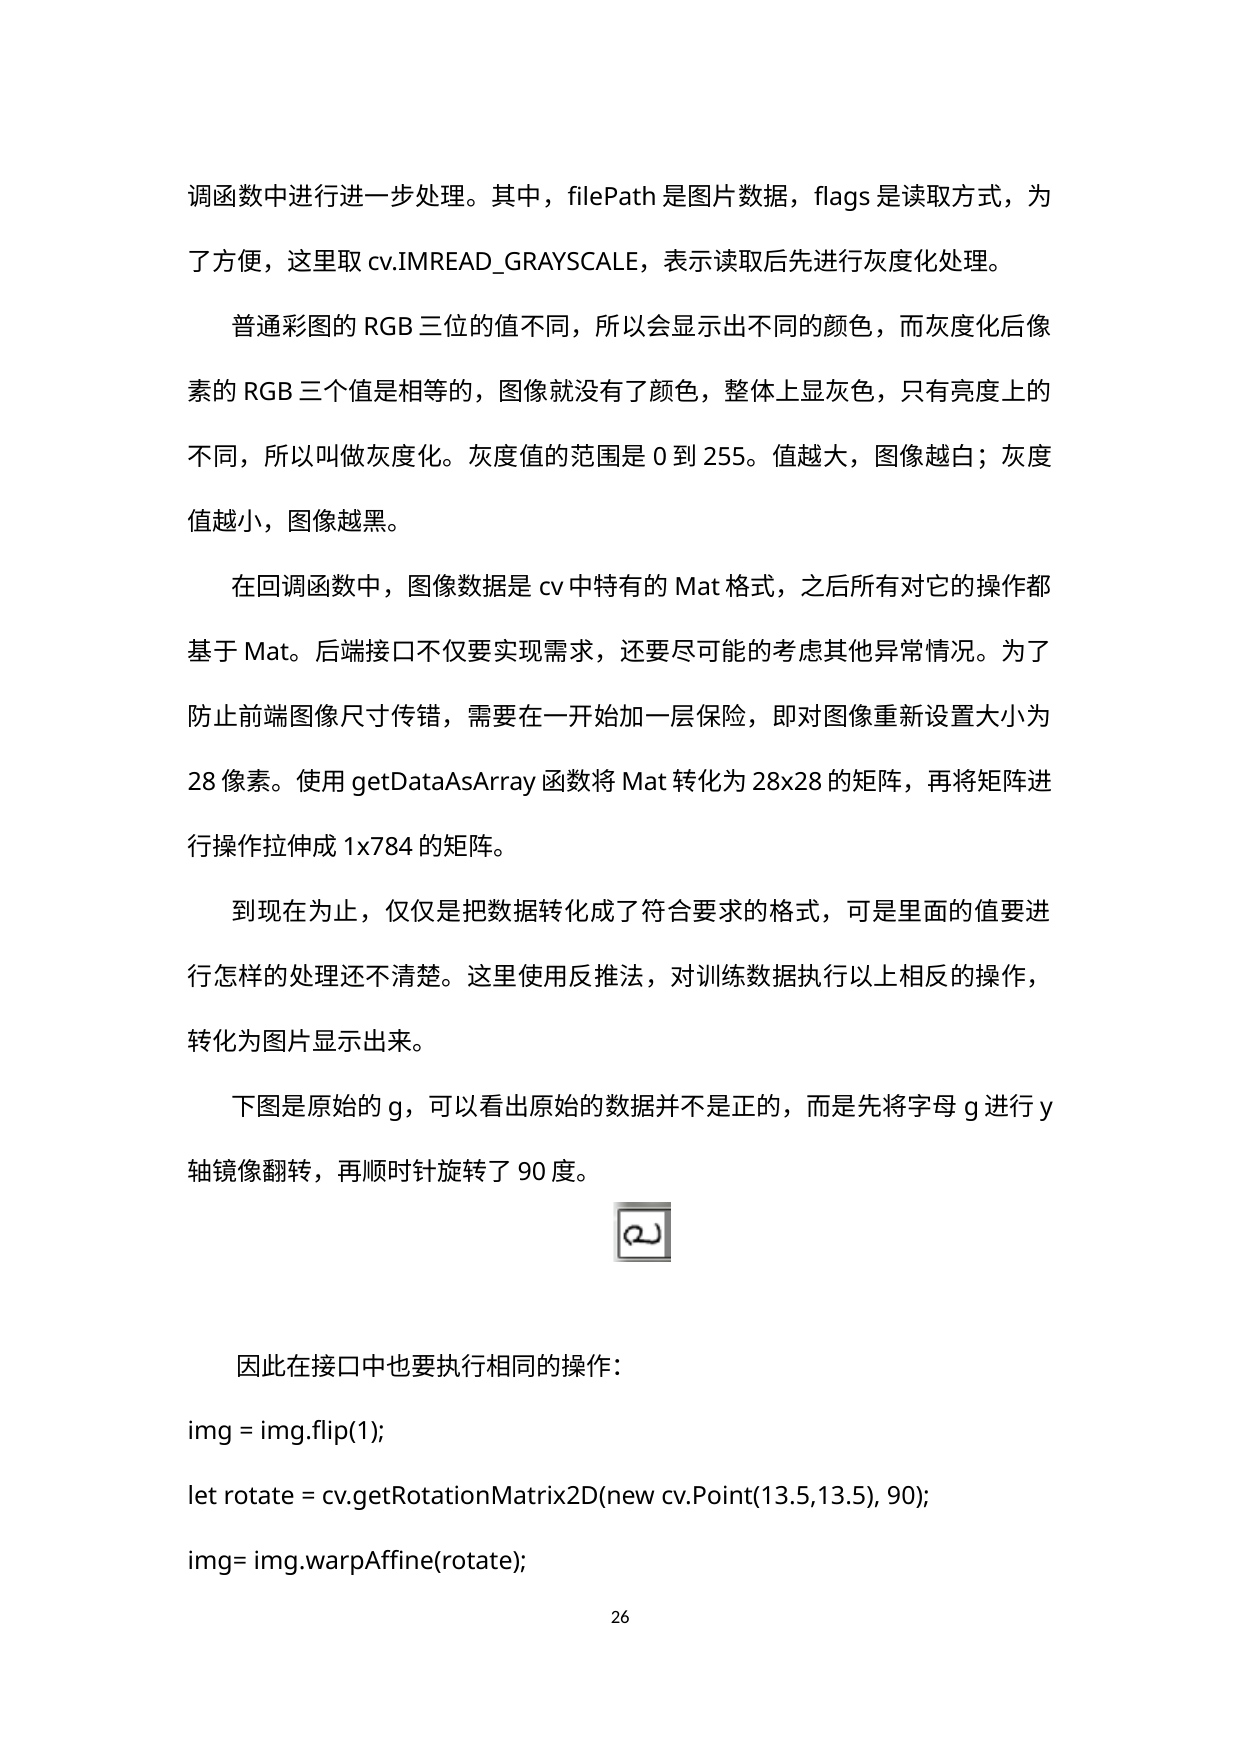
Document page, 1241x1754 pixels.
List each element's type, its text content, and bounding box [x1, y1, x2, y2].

text 下图是原始的g，可以看出原始的数据并不是正的，而是先将字母g进行y轴镜像翻转，再顺时针旋转了90度。 [187, 1072, 1053, 1202]
text 在回调函数中，图像数据是cv中特有的Mat格式，之后所有对它的操作都基于Mat。后端接口不仅要实现需求，还要尽可能的考虑其他异常情况。为了防止前端图像尺寸传错，需要在一开始加一层保险，即对图像重新设置大小为28像素。使用getDataAsArray函数将Mat转化为28x28的矩阵，再将矩阵进行操作拉伸成1x784的矩阵。 [187, 552, 1053, 877]
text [187, 162, 1053, 292]
text img = img.flip(1); [187, 1397, 1053, 1462]
text 到现在为止，仅仅是把数据转化成了符合要求的格式，可是里面的值要进行怎样的处理还不清楚。这里使用反推法，对训练数据执行以上相反的操作，转化为图片显示出来。 [187, 877, 1053, 1072]
picture [613, 1202, 671, 1262]
text 因此在接口中也要执行相同的操作： [187, 1332, 1053, 1397]
text let rotate = cv.getRotationMatrix2D(new cv.Point(13.5,13.5), 90); [187, 1462, 1053, 1527]
text 普通彩图的RGB三位的值不同，所以会显示出不同的颜色，而灰度化后像素的RGB三个值是相等的，图像就没有了颜色，整体上显灰色，只有亮度上的不同，所以叫做灰度化。灰度值的范围是0到255。值越大，图像越白；灰度值越小，图像越黑。 [187, 292, 1053, 552]
text img= img.warpAffine(rotate); [187, 1527, 1053, 1592]
